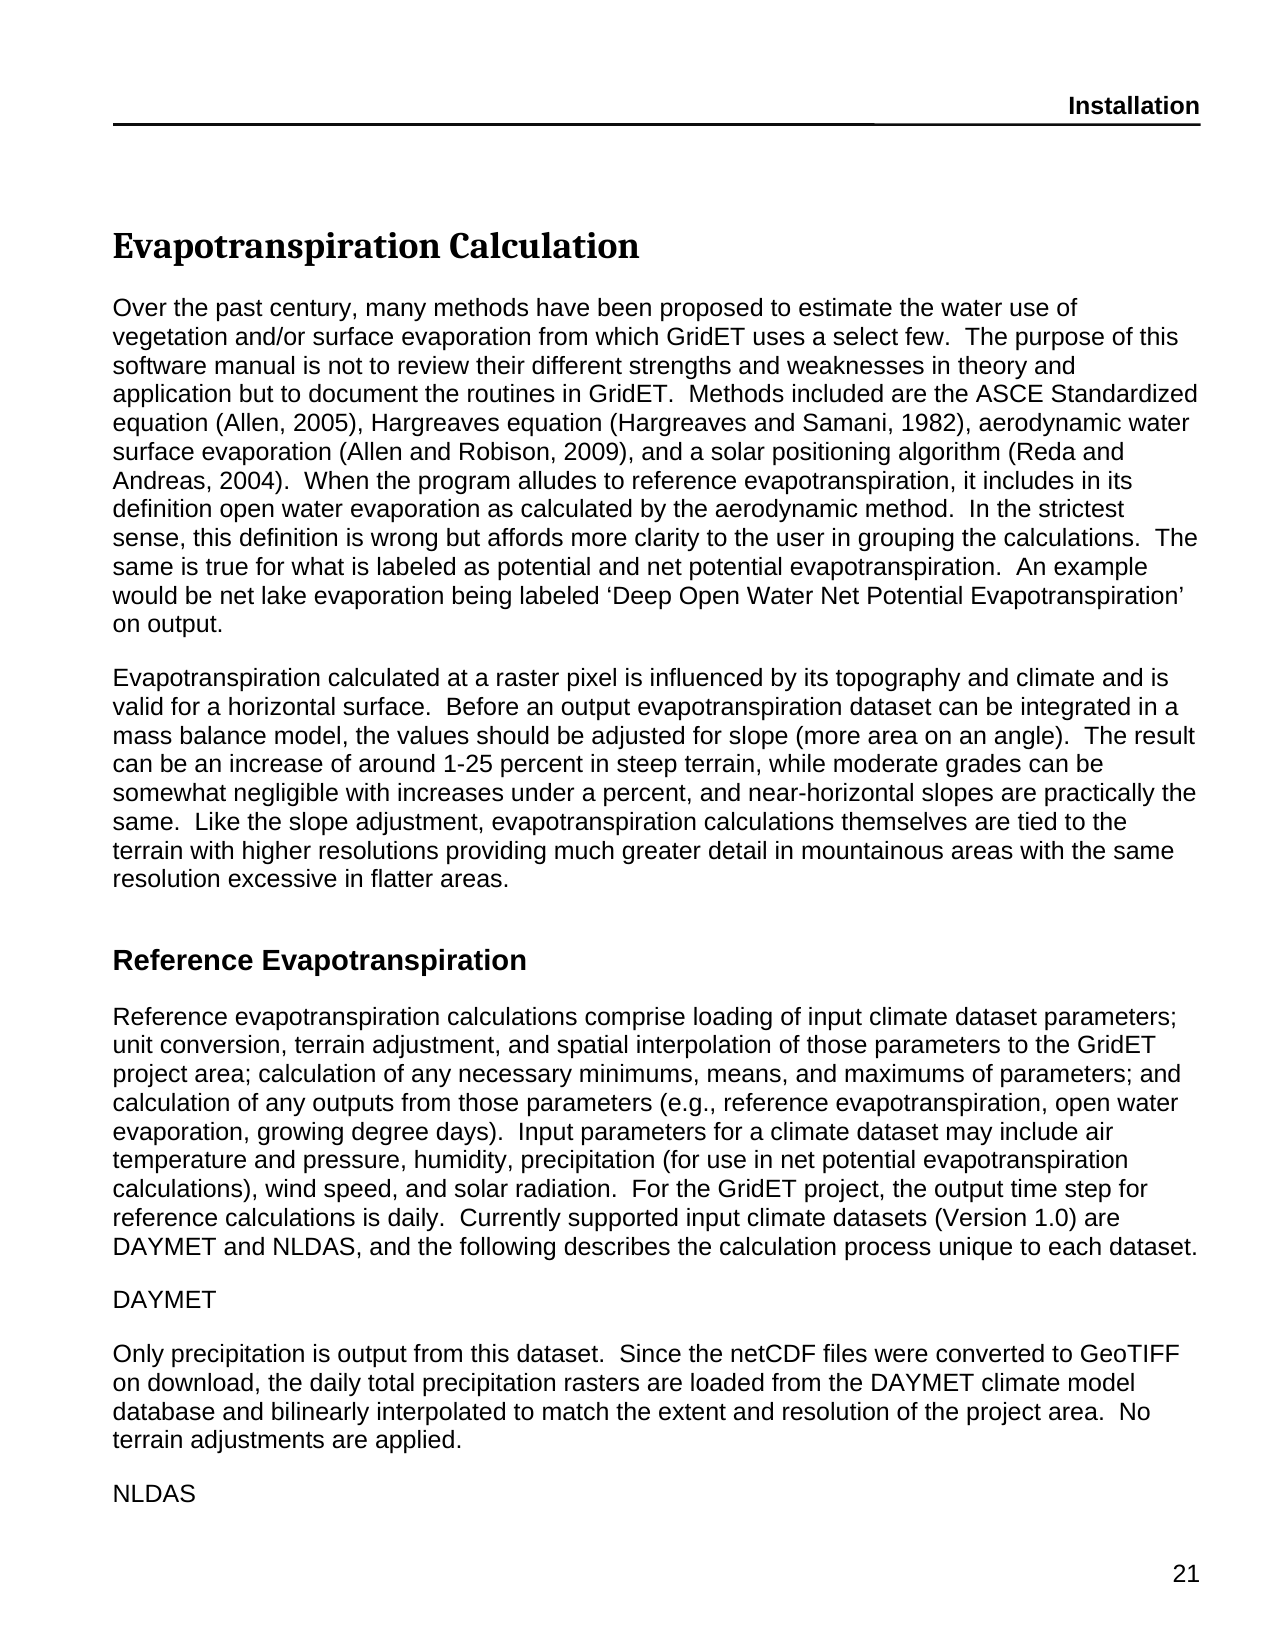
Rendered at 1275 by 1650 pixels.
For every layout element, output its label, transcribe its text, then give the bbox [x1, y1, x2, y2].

subtitle Evapotranspiration Calculation [112, 225, 1200, 268]
text NLDAS [112, 1479, 1200, 1508]
text Evapotranspiration calculated at a raster pixel is influenced by its topography and climate and is valid for a horizontal surface. Before an output evapotranspiration dataset can be integrated in a mass balance model, the values should be adjusted for slope (more area on an angle). The result can be an increase of around 1-25 percent in steep terrain, while moderate grades can be somewhat negligible with increases under a percent, and near-horizontal slopes are practically the same. Like the slope adjustment, evapotranspiration calculations themselves are tied to the terrain with higher resolutions providing much greater detail in mountainous areas with the same resolution excessive in flatter areas. [112, 663, 1200, 893]
text Reference evapotranspiration calculations comprise loading of input climate dataset parameters; unit conversion, terrain adjustment, and spatial interpolation of those parameters to the GridET project area; calculation of any necessary minimums, means, and maximums of parameters; and calculation of any outputs from those parameters (e.g., reference evapotranspiration, open water evaporation, growing degree days). Input parameters for a climate dataset may include air temperature and pressure, humidity, precipitation (for use in net potential evapotranspiration calculations), wind speed, and solar radiation. For the GridET project, the output time step for reference calculations is daily. Currently supported input climate datasets (Version 1.0) are DAYMET and NLDAS, and the following describes the calculation process unique to each dataset. [112, 1002, 1200, 1260]
subtitle Reference Evapotranspiration [112, 943, 1200, 977]
text DAYMET [112, 1285, 1200, 1314]
text Over the past century, many methods have been proposed to estimate the water use of vegetation and/or surface evaporation from which GridET uses a select few. The purpose of this software manual is not to review their different strengths and weaknesses in theory and application but to document the routines in GridET. Methods included are the ASCE Standardized equation (Allen, 2005), Hargreaves equation (Hargreaves and Samani, 1982), aerodynamic water surface evaporation (Allen and Robison, 2009), and a solar positioning algorithm (Reda and Andreas, 2004). When the program alludes to reference evapotranspiration, it includes in its definition open water evaporation as calculated by the aerodynamic method. In the strictest sense, this definition is wrong but affords more clarity to the user in grouping the calculations. The same is true for what is labeled as potential and net potential evapotranspiration. An example would be net lake evaporation being labeled ‘Deep Open Water Net Potential Evapotranspiration’ on output. [112, 293, 1200, 638]
text Only precipitation is output from this dataset. Since the netCDF files were converted to GeoTIFF on download, the daily total precipitation rasters are loaded from the DAYMET climate model database and bilinearly interpolated to match the extent and resolution of the project area. No terrain adjustments are applied. [112, 1339, 1200, 1454]
